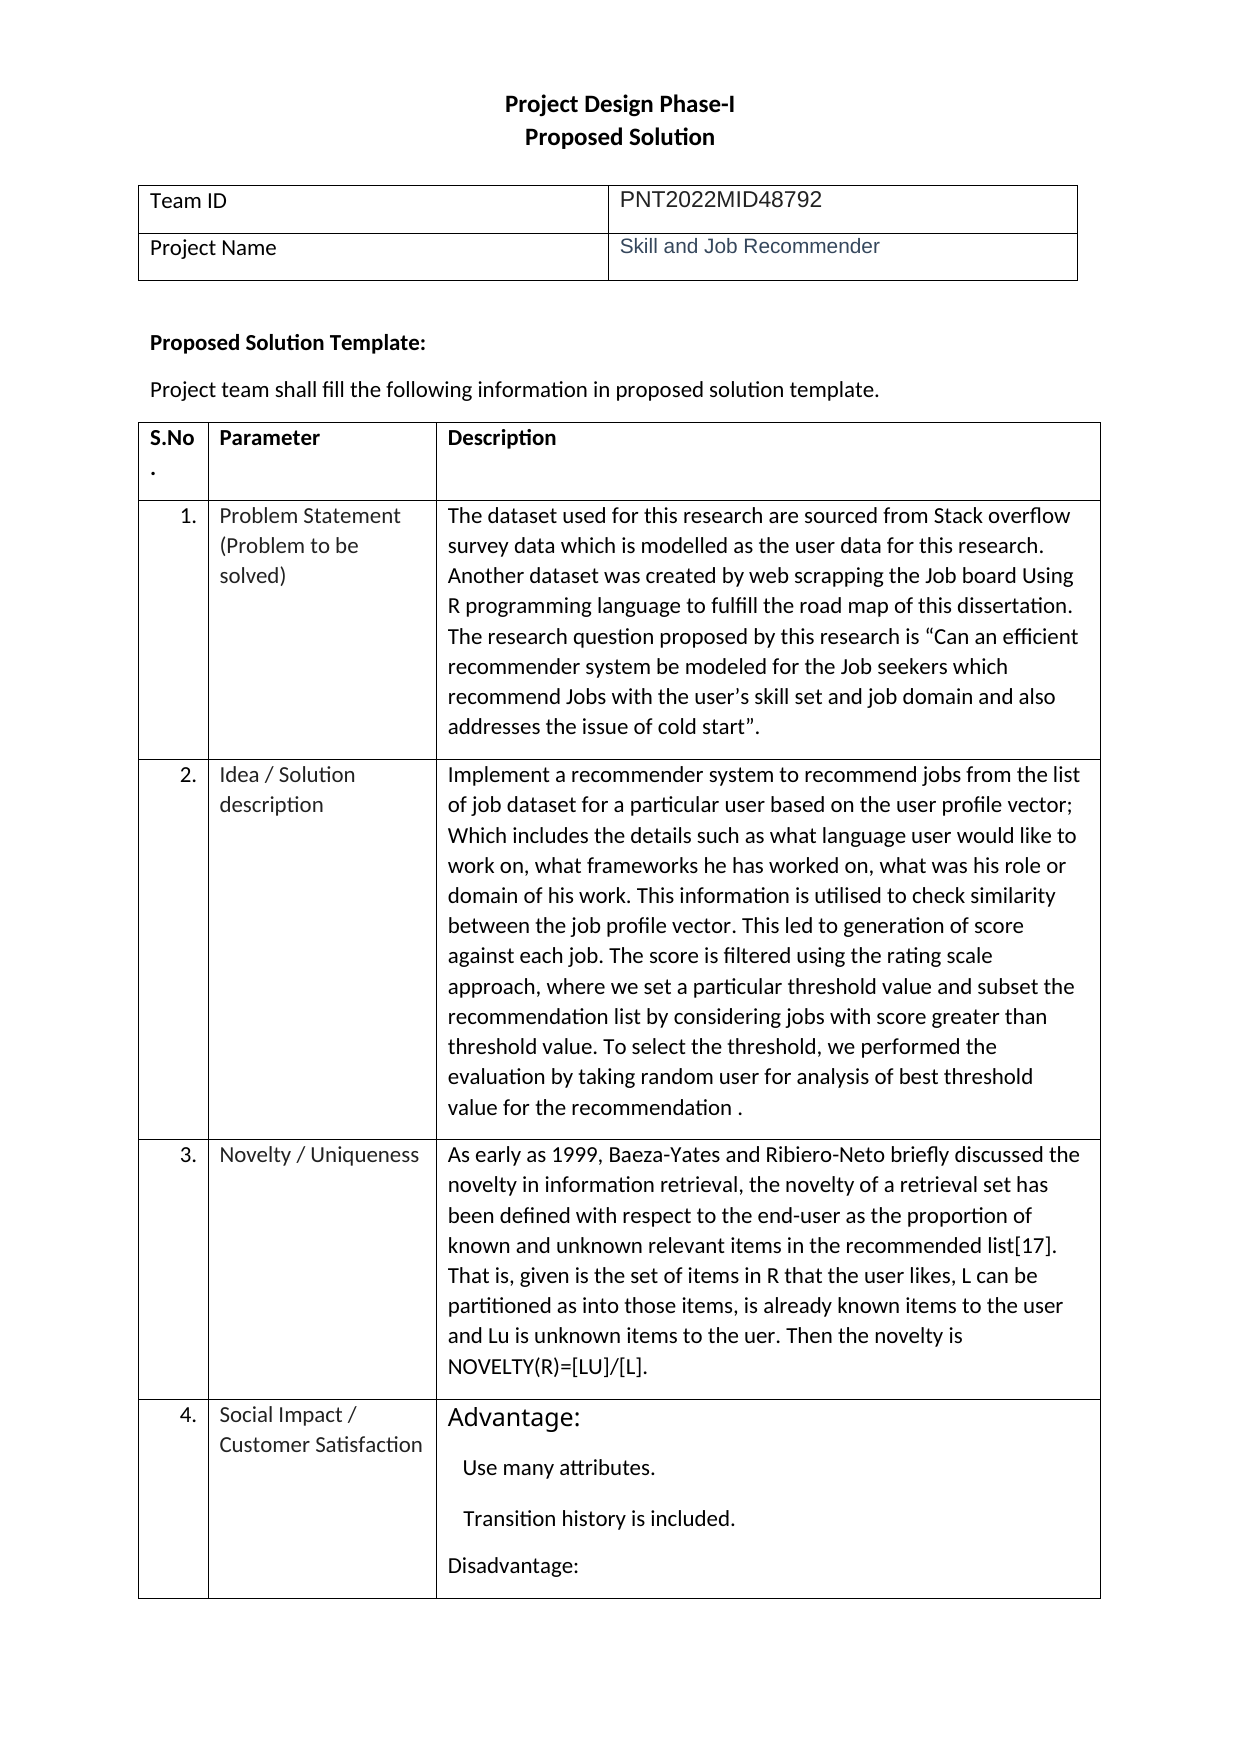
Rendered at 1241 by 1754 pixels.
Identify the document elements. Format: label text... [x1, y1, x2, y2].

table_cell Skill and Job Recommender [609, 234, 1077, 280]
table_header Team ID [139, 186, 608, 232]
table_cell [209, 1400, 436, 1597]
text Project Design Phase-I [150, 89, 1090, 119]
table_cell [139, 501, 208, 759]
table_cell The dataset used for this research are sourced from Stack overflow survey data which is modelled as the user data for this research. Another dataset was created by web scrapping the Job board Using R programming language to fulfill the road map of this dissertation. The research question proposed by this research is “Can an efficient recommender system be modeled for the Job seekers which recommend Jobs with the user’s skill set and job domain and also addresses the issue of cold start”. [437, 501, 1100, 759]
table_cell Problem Statement (Problem to be solved) [209, 501, 436, 759]
table_cell [139, 1400, 208, 1597]
table_cell Novelty / Uniqueness [209, 1140, 436, 1399]
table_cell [437, 1400, 1100, 1597]
table_header Description [437, 423, 1100, 500]
table_cell Implement a recommender system to recommend jobs from the list of job dataset for a particular user based on the user profile vector; Which includes the details such as what language user would like to work on, what frameworks he has worked on, what was his role or domain of his work. This information is utilised to check similarity between the job profile vector. This led to generation of score against each job. The score is filtered using the rating scale approach, where we set a particular threshold value and subset the recommendation list by considering jobs with score greater than threshold value. To select the threshold, we performed the evaluation by taking random user for analysis of best threshold value for the recommendation . [437, 760, 1100, 1139]
table_cell Idea / Solution description [209, 760, 436, 1139]
table_header S.No. [139, 423, 208, 500]
table_header PNT2022MID48792 [609, 186, 1077, 232]
text Project team shall fill the following information in proposed solution template. [150, 375, 1090, 403]
table_cell Project Name [139, 234, 608, 280]
table_cell [139, 760, 208, 1139]
table_header Parameter [209, 423, 436, 500]
text Proposed Solution Template: [150, 328, 1090, 356]
text Proposed Solution [150, 122, 1090, 152]
table_cell [139, 1140, 208, 1399]
table_cell As early as 1999, Baeza-Yates and Ribiero-Neto briefly discussed the novelty in information retrieval, the novelty of a retrieval set has been defined with respect to the end-user as the proportion of known and unknown relevant items in the recommended list[17]. That is, given is the set of items in R that the user likes, L can be partitioned as into those items, is already known items to the user and Lu is unknown items to the uer. Then the novelty is NOVELTY(R)=[LU]/[L]. [437, 1140, 1100, 1399]
